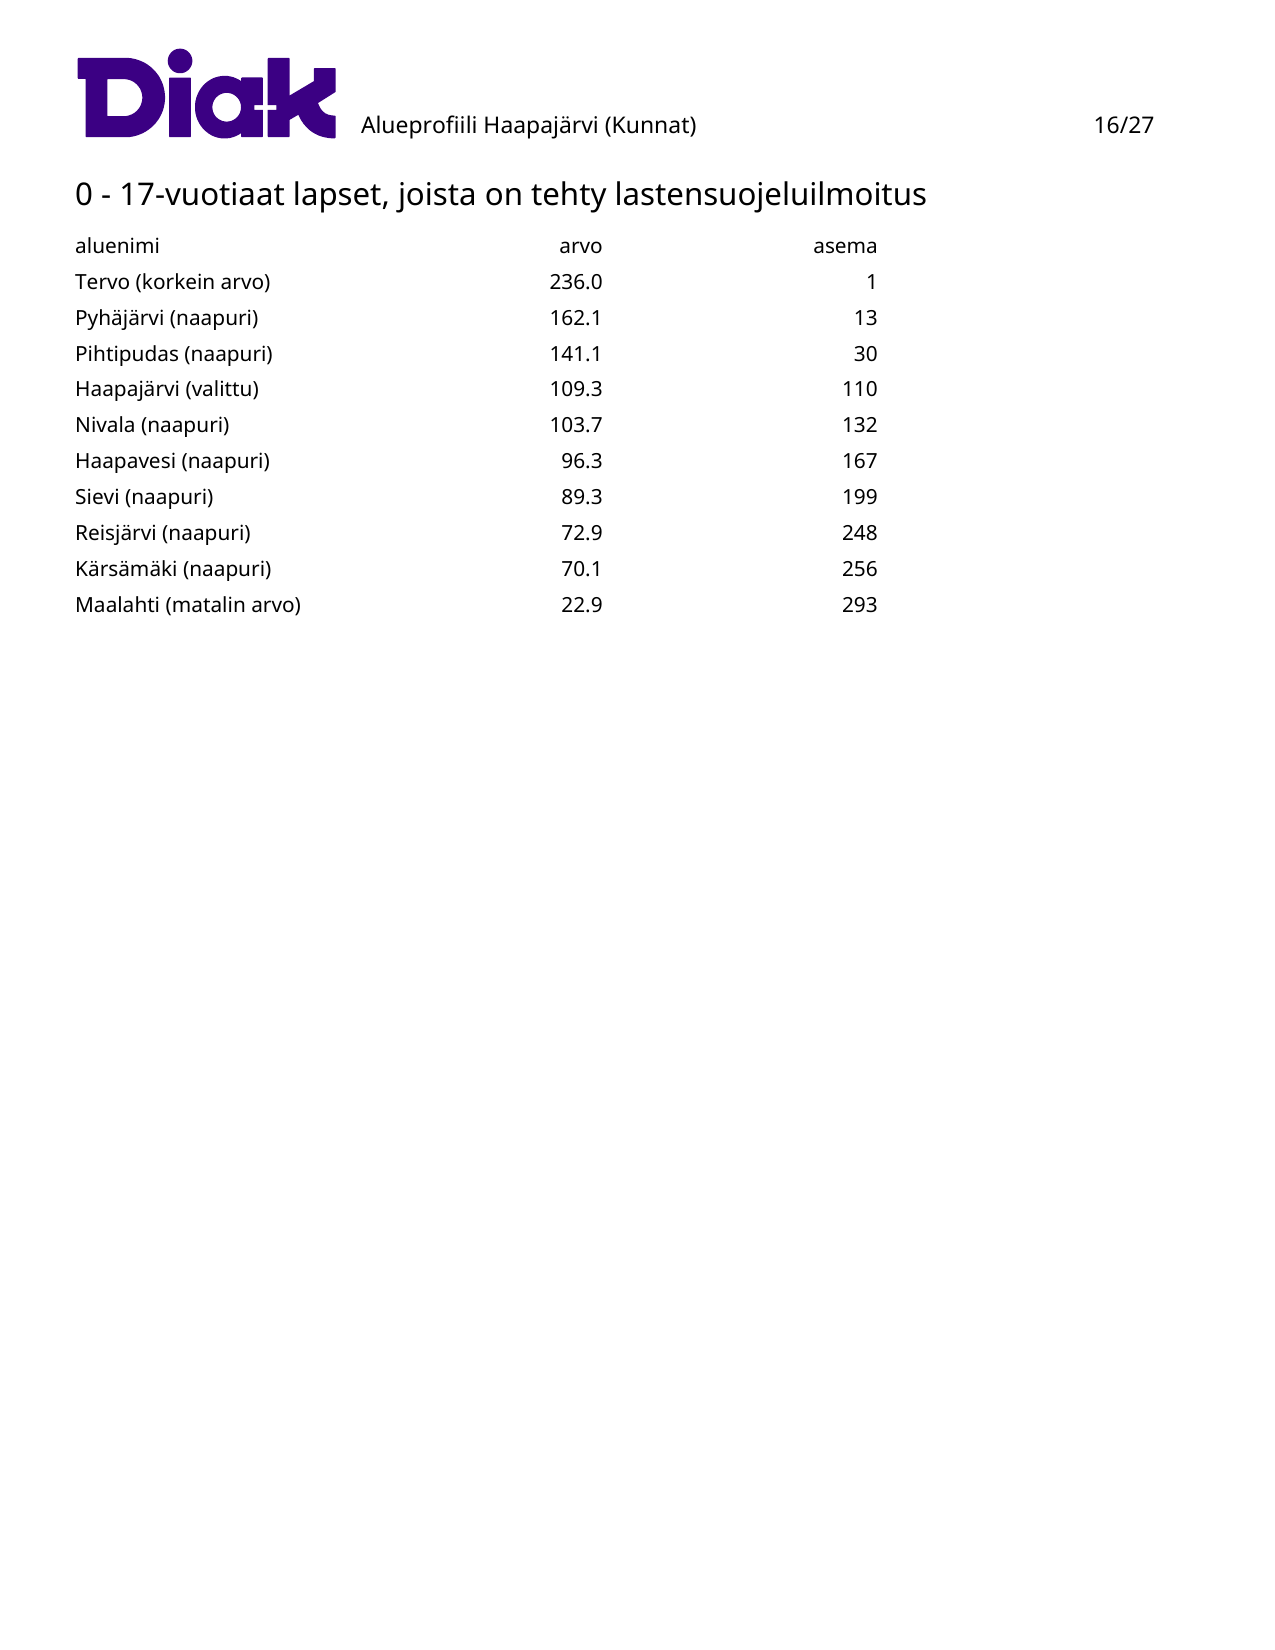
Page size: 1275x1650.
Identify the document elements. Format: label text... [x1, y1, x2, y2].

table_cell 162.1 [339, 299, 614, 335]
table_cell Pihtipudas (naapuri) [64, 335, 339, 371]
table_cell Reisjärvi (naapuri) [64, 515, 339, 551]
table_cell 132 [614, 407, 889, 443]
table_cell 199 [614, 479, 889, 514]
table_cell 1 [614, 263, 889, 299]
table_cell Kärsämäki (naapuri) [64, 551, 339, 586]
table_cell 70.1 [339, 551, 614, 586]
table_cell 167 [614, 443, 889, 479]
subtitle 0 - 17-vuotiaat lapset, joista on tehty lastensuojeluilmoitus [75, 172, 1200, 214]
table_cell 13 [614, 299, 889, 335]
table_cell 141.1 [339, 335, 614, 371]
table_header asema [614, 227, 889, 263]
table_cell Sievi (naapuri) [64, 479, 339, 514]
table_cell 110 [614, 371, 889, 407]
table_cell 30 [614, 335, 889, 371]
table_cell Nivala (naapuri) [64, 407, 339, 443]
table_cell 236.0 [339, 263, 614, 299]
table_cell Pyhäjärvi (naapuri) [64, 299, 339, 335]
table_cell 248 [614, 515, 889, 551]
table_cell Haapavesi (naapuri) [64, 443, 339, 479]
table_cell 89.3 [339, 479, 614, 514]
table_cell Maalahti (matalin arvo) [64, 586, 339, 622]
table_cell 96.3 [339, 443, 614, 479]
table_header aluenimi [64, 227, 339, 263]
table_header arvo [339, 227, 614, 263]
table_cell Tervo (korkein arvo) [64, 263, 339, 299]
table_cell Haapajärvi (valittu) [64, 371, 339, 407]
table_cell 256 [614, 551, 889, 586]
table_cell 109.3 [339, 371, 614, 407]
table_cell 22.9 [339, 586, 614, 622]
table_cell 103.7 [339, 407, 614, 443]
table_cell 293 [614, 586, 889, 622]
table_cell 72.9 [339, 515, 614, 551]
